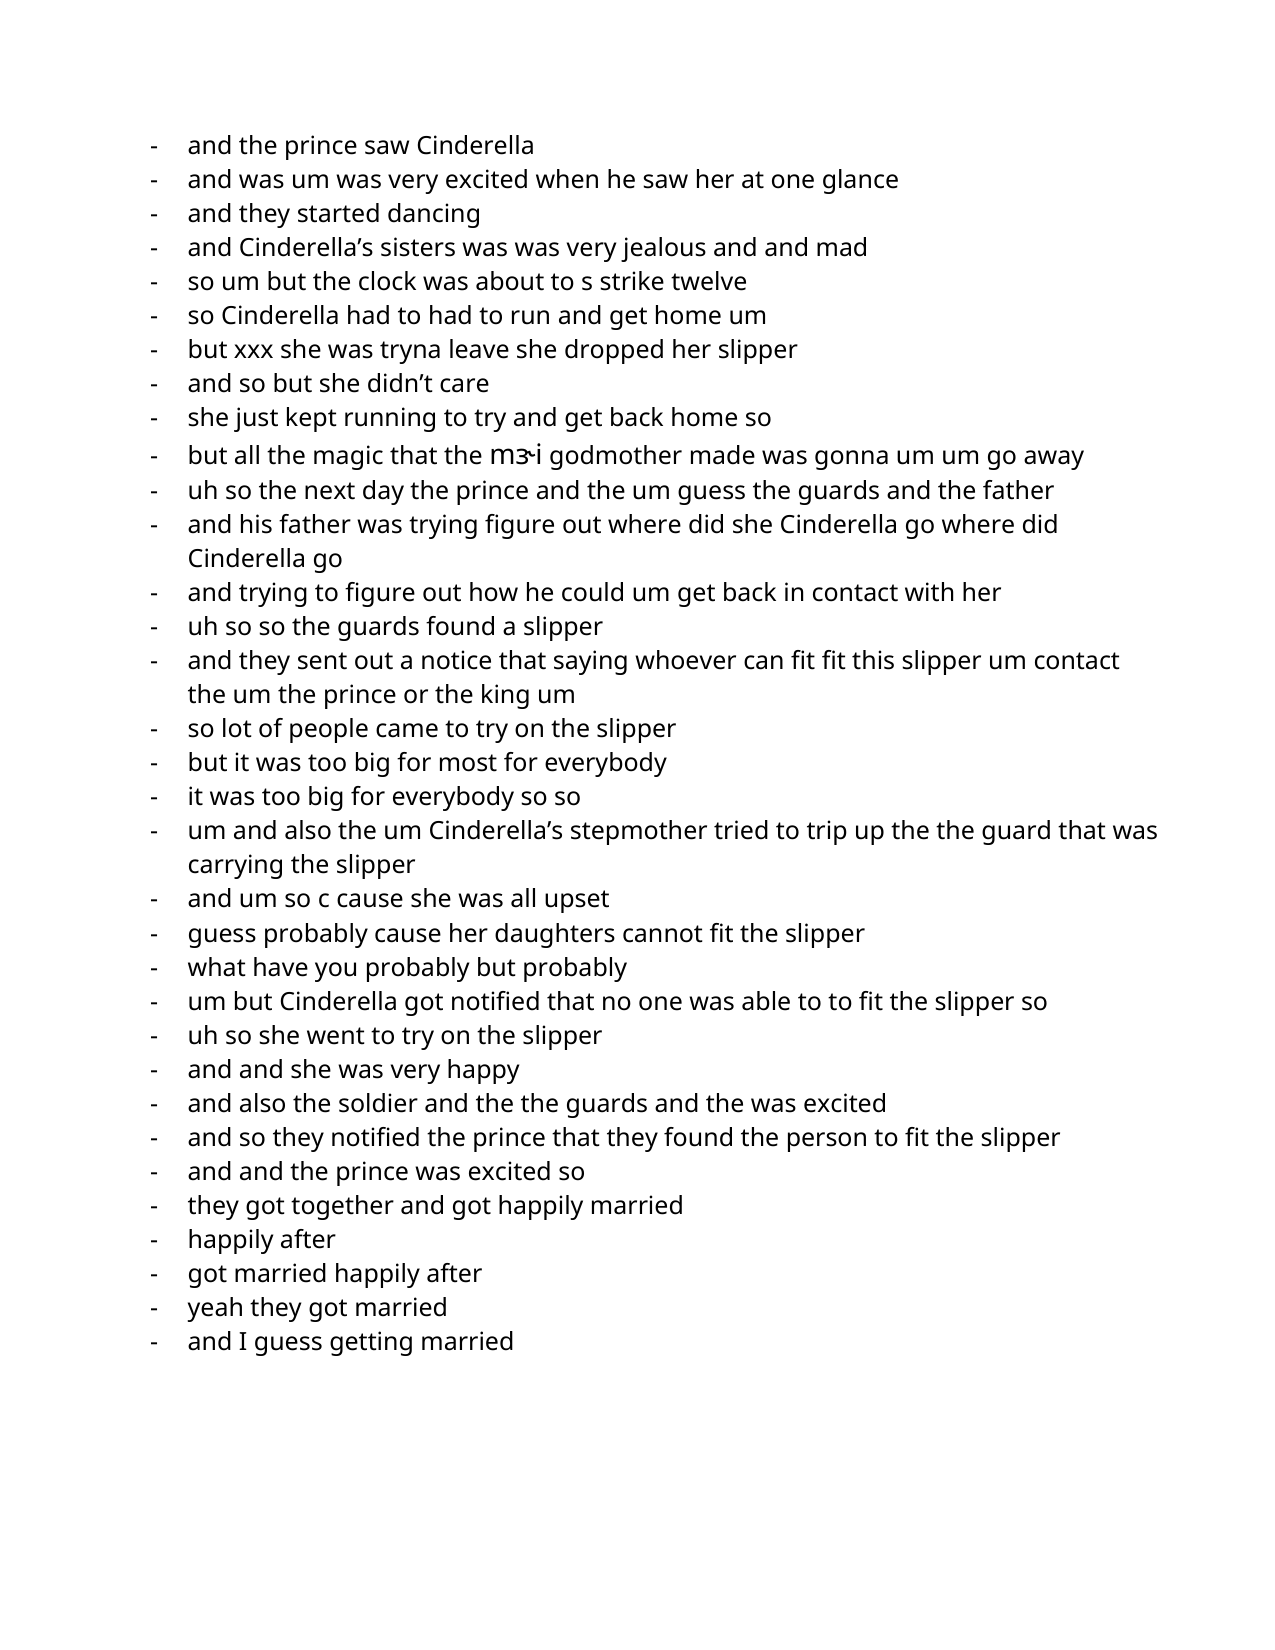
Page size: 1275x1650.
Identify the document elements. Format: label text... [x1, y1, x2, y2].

list they got together and got happily married [150, 1188, 1162, 1222]
list and they started dancing [150, 196, 1162, 230]
list uh so she went to try on the slipper [150, 1017, 1162, 1051]
list yeah they got married [150, 1290, 1162, 1324]
list um but Cinderella got notified that no one was able to to fit the slipper so [150, 983, 1162, 1017]
list and was um was very excited when he saw her at one glance [150, 162, 1162, 196]
list but all the magic that the mɝi godmother made was gonna um um go away [150, 434, 1162, 472]
list she just kept running to try and get back home so [150, 400, 1162, 434]
list guess probably cause her daughters cannot fit the slipper [150, 915, 1162, 949]
list and Cinderella’s sisters was was very jealous and and mad [150, 230, 1162, 264]
list and I guess getting married [150, 1324, 1162, 1358]
list and they sent out a notice that saying whoever can fit fit this slipper um contact the um the prince or the king um [150, 643, 1162, 711]
list uh so so the guards found a slipper [150, 609, 1162, 643]
list and um so c cause she was all upset [150, 881, 1162, 915]
list uh so the next day the prince and the um guess the guards and the father [150, 472, 1162, 506]
list so lot of people came to try on the slipper [150, 711, 1162, 745]
list and trying to figure out how he could um get back in contact with her [150, 574, 1162, 609]
list happily after [150, 1222, 1162, 1256]
list it was too big for everybody so so [150, 779, 1162, 813]
list got married happily after [150, 1256, 1162, 1290]
list so Cinderella had to had to run and get home um [150, 298, 1162, 332]
list and so but she didn’t care [150, 366, 1162, 400]
list and the prince saw Cinderella [150, 127, 1162, 162]
list and his father was trying figure out where did she Cinderella go where did Cinderella go [150, 506, 1162, 574]
list and and the prince was excited so [150, 1154, 1162, 1188]
list what have you probably but probably [150, 949, 1162, 983]
list and also the soldier and the the guards and the was excited [150, 1086, 1162, 1119]
list um and also the um Cinderella’s stepmother tried to trip up the the guard that was carrying the slipper [150, 813, 1162, 881]
list and so they notified the prince that they found the person to fit the slipper [150, 1119, 1162, 1154]
list but it was too big for most for everybody [150, 745, 1162, 779]
list so um but the clock was about to s strike twelve [150, 264, 1162, 298]
list but xxx she was tryna leave she dropped her slipper [150, 332, 1162, 366]
list and and she was very happy [150, 1051, 1162, 1086]
